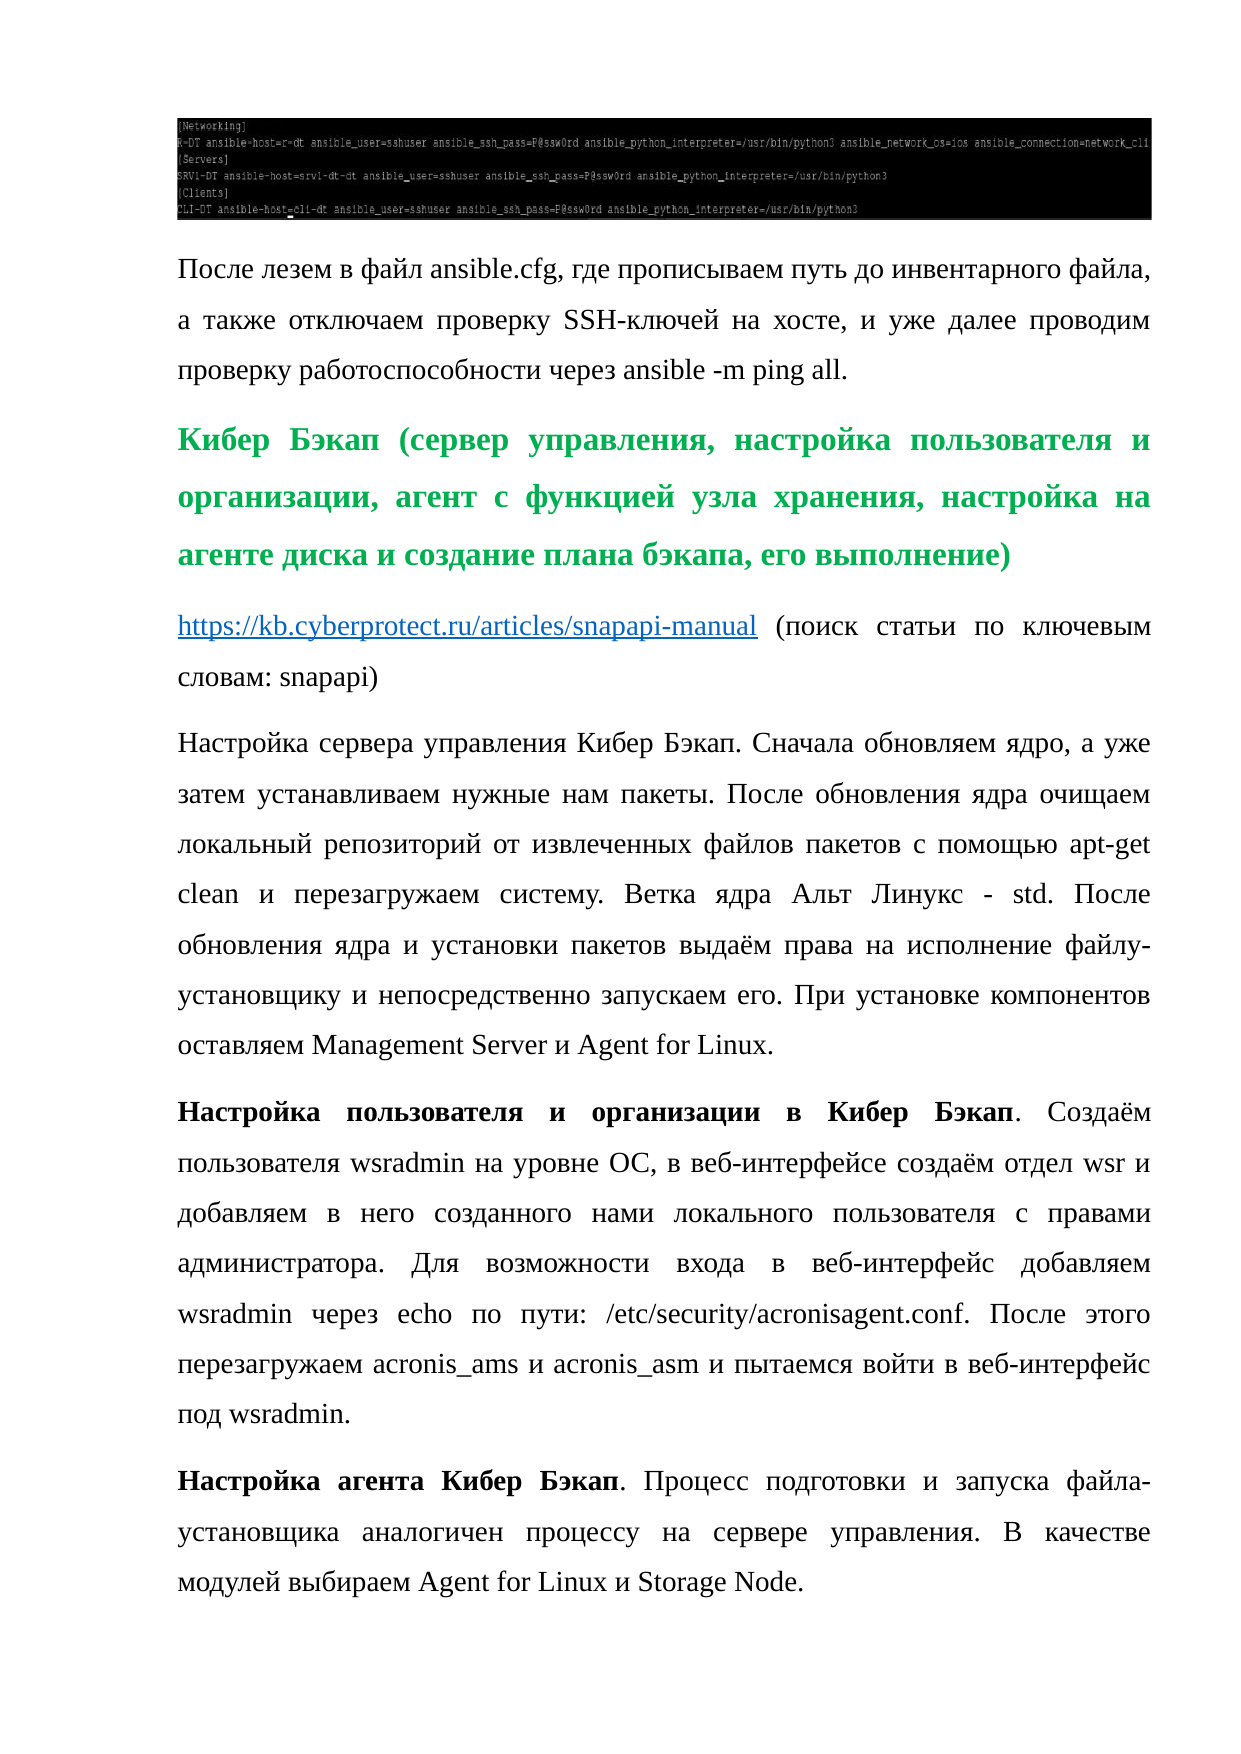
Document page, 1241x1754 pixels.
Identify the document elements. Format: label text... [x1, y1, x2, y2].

text После лезем в файл ansible.cfg, где прописываем путь до инвентарного файла, а также отключаем проверку SSH-ключей на хосте, и уже далее проводим проверку работоспособности через ansible -m ping all. [177, 252, 1152, 386]
text https://kb.cyberprotect.ru/articles/snapapi-manual (поиск статьи по ключевым словам: snapapi) [177, 608, 1152, 692]
text Настройка агента Кибер Бэкап. Процесс подготовки и запуска файла-установщика аналогичен процессу на сервере управления. В качестве модулей выбираем Agent for Linux и Storage Node. [177, 1463, 1152, 1597]
picture [177, 118, 1152, 220]
text Кибер Бэкап (сервер управления, настройка пользователя и организации, агент с функцией узла хранения, настройка на агенте диска и создание плана бэкапа, его выполнение) [177, 419, 1152, 572]
text Настройка сервера управления Кибер Бэкап. Сначала обновляем ядро, а уже затем устанавливаем нужные нам пакеты. После обновления ядра очищаем локальный репозиторий от извлеченных файлов пакетов с помощью apt-get clean и перезагружаем систему. Ветка ядра Альт Линукс - std. После обновления ядра и установки пакетов выдаём права на исполнение файлу-установщику и непосредственно запускаем его. При установке компонентов оставляем Management Server и Agent for Linux. [177, 726, 1152, 1061]
text Настройка пользователя и организации в Кибер Бэкап. Создаём пользователя wsradmin на уровне ОС, в веб-интерфейсе создаём отдел wsr и добавляем в него созданного нами локального пользователя с правами администратора. Для возможности входа в веб-интерфейс добавляем wsradmin через echo по пути: /etc/security/acronisagent.conf. После этого перезагружаем acronis_ams и acronis_asm и пытаемся войти в веб-интерфейс под wsradmin. [177, 1094, 1152, 1430]
